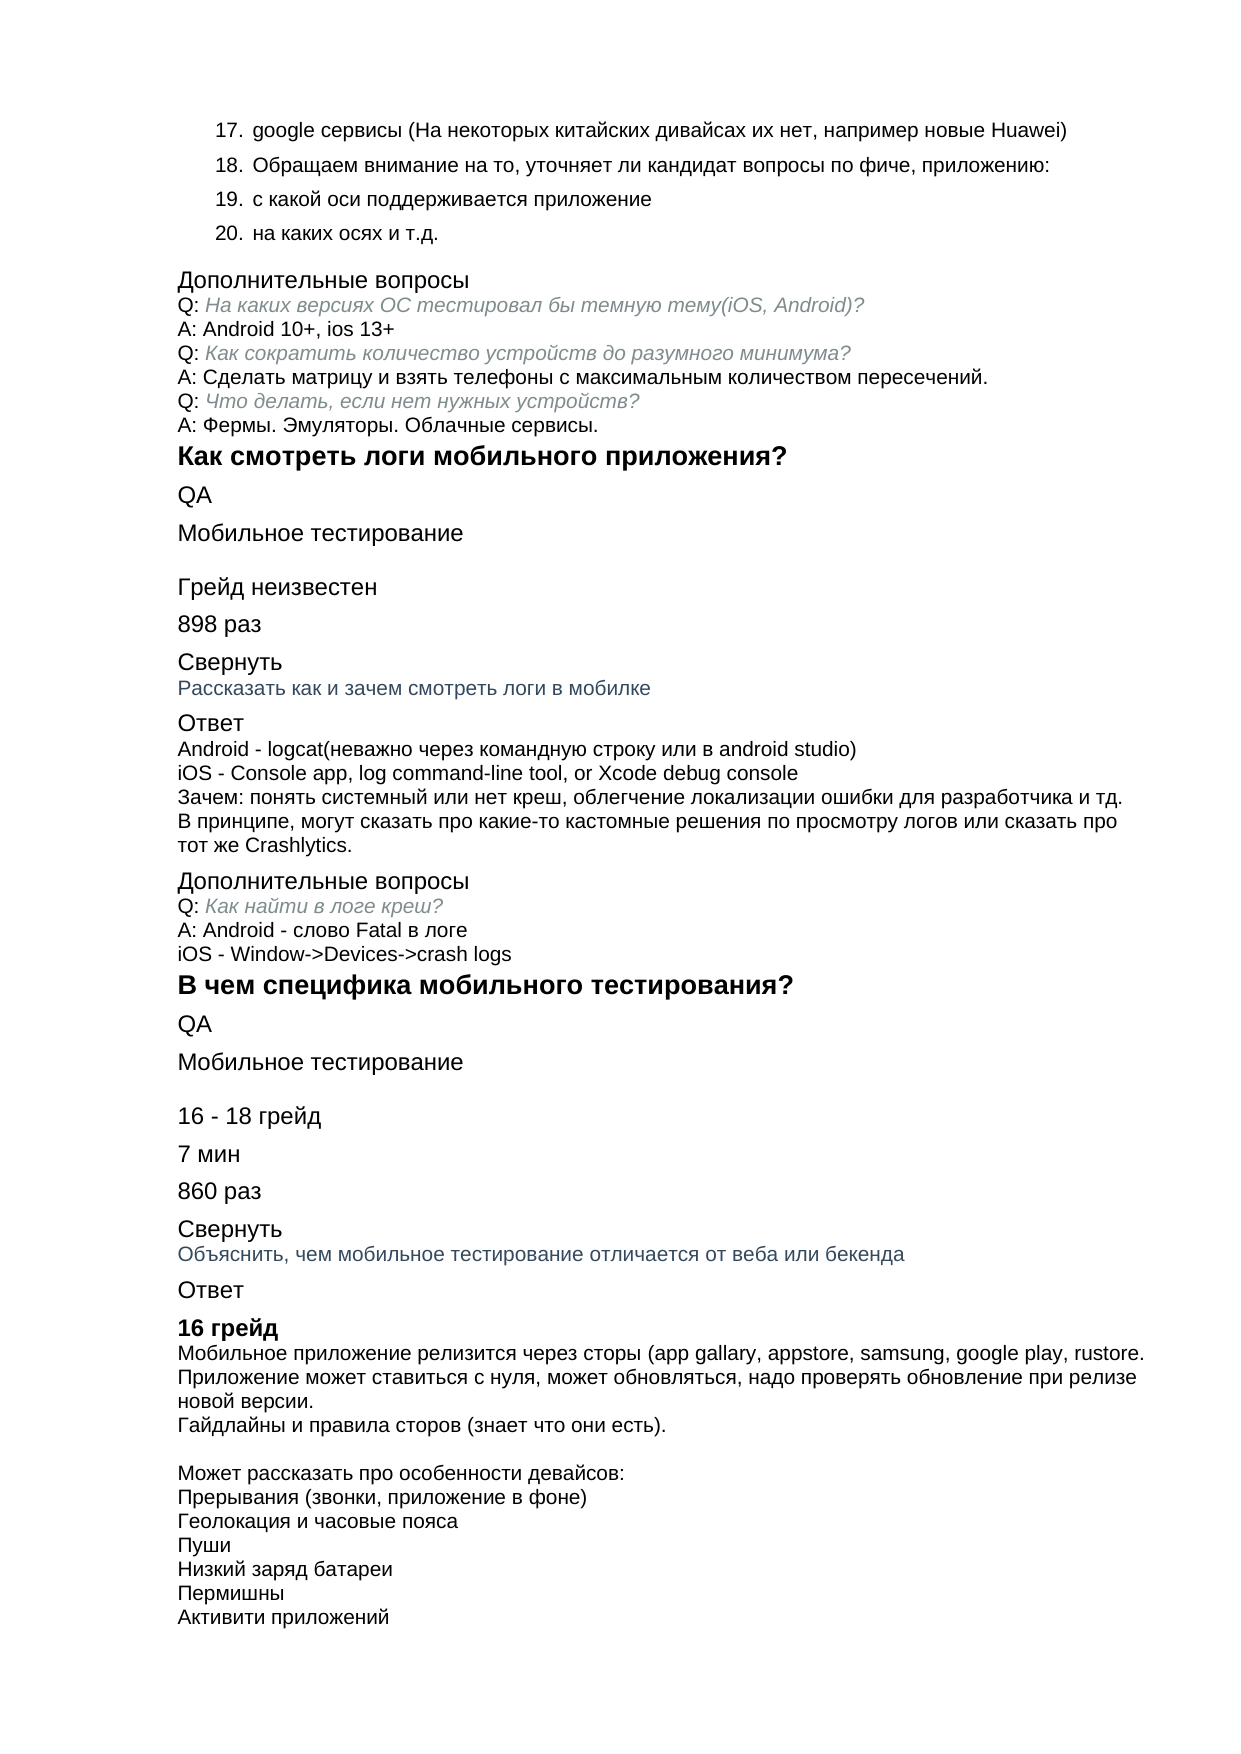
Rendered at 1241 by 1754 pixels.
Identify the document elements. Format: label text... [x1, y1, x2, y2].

text Зачем: понять системный или нет креш, облегчение локализации ошибки для разработчика и тд. [177, 785, 1152, 809]
text Q: Как сократить количество устройств до разумного минимума? [177, 341, 1152, 365]
text 16 - 18 грейд [177, 1092, 1152, 1129]
text QA [177, 471, 1152, 509]
text Низкий заряд батареи [177, 1557, 1152, 1581]
text Мобильное тестирование [177, 509, 1152, 546]
text Пермишны [177, 1581, 1152, 1604]
text A: Сделать матрицу и взять телефоны с максимальным количеством пересечений. [177, 365, 1152, 389]
list на каких осях и т.д. [215, 221, 1152, 245]
text Грейд неизвестен [177, 563, 1152, 600]
text Q: Как найти в логе креш? [177, 894, 1152, 918]
text В принципе, могут сказать про какие-то кастомные решения по просмотру логов или сказать про тот же Crashlytics. [177, 809, 1152, 857]
text Гайдлайны и правила сторов (знает что они есть). [177, 1413, 1152, 1437]
text Дополнительные вопросы [177, 256, 1152, 293]
text Ответ [177, 1266, 1152, 1303]
text Свернуть [177, 638, 1152, 675]
text Геолокация и часовые пояса [177, 1509, 1152, 1533]
text Пуши [177, 1533, 1152, 1557]
text Ответ [177, 699, 1152, 737]
text Как смотреть логи мобильного приложения? [177, 437, 1152, 471]
list с какой оси поддерживается приложение [215, 187, 1152, 211]
text QA [177, 1000, 1152, 1038]
text Прерывания (звонки, приложение в фоне) [177, 1485, 1152, 1509]
text A: Android - слово Fatal в логе [177, 918, 1152, 942]
text 7 мин [177, 1129, 1152, 1167]
text 16 грейд [177, 1303, 1152, 1341]
text Свернуть [177, 1204, 1152, 1242]
text A: Android 10+, ios 13+ [177, 317, 1152, 341]
text Активити приложений [177, 1604, 1152, 1628]
text Рассказать как и зачем смотреть логи в мобилке [177, 675, 1152, 699]
text iOS - Console app, log command-line tool, or Xcode debug console [177, 761, 1152, 785]
text iOS - Window->Devices->crash logs [177, 942, 1152, 966]
text Android - logcat(неважно через командную строку или в android studio) [177, 737, 1152, 761]
text Объяснить, чем мобильное тестирование отличается от веба или бекенда [177, 1242, 1152, 1266]
list google сервисы (На некоторых китайских дивайсах их нет, например новые Huawei) [215, 118, 1152, 142]
text Может рассказать про особенности девайсов: [177, 1461, 1152, 1485]
text 860 раз [177, 1167, 1152, 1204]
text В чем специфика мобильного тестирования? [177, 966, 1152, 1000]
text Приложение может ставиться с нуля, может обновляться, надо проверять обновление при релизе новой версии. [177, 1365, 1152, 1413]
text A: Фермы. Эмуляторы. Облачные сервисы. [177, 413, 1152, 437]
text Мобильное тестирование [177, 1038, 1152, 1075]
text Мобильное приложение релизится через сторы (app gallary, appstore, samsung, google play, rustore. [177, 1341, 1152, 1365]
text Q: Что делать, если нет нужных устройств? [177, 389, 1152, 413]
list Обращаем внимание на то, уточняет ли кандидат вопросы по фиче, приложению: [215, 152, 1152, 176]
text 898 раз [177, 600, 1152, 638]
text Q: На каких версиях ОС тестировал бы темную тему(iOS, Android)? [177, 293, 1152, 317]
text Дополнительные вопросы [177, 857, 1152, 894]
